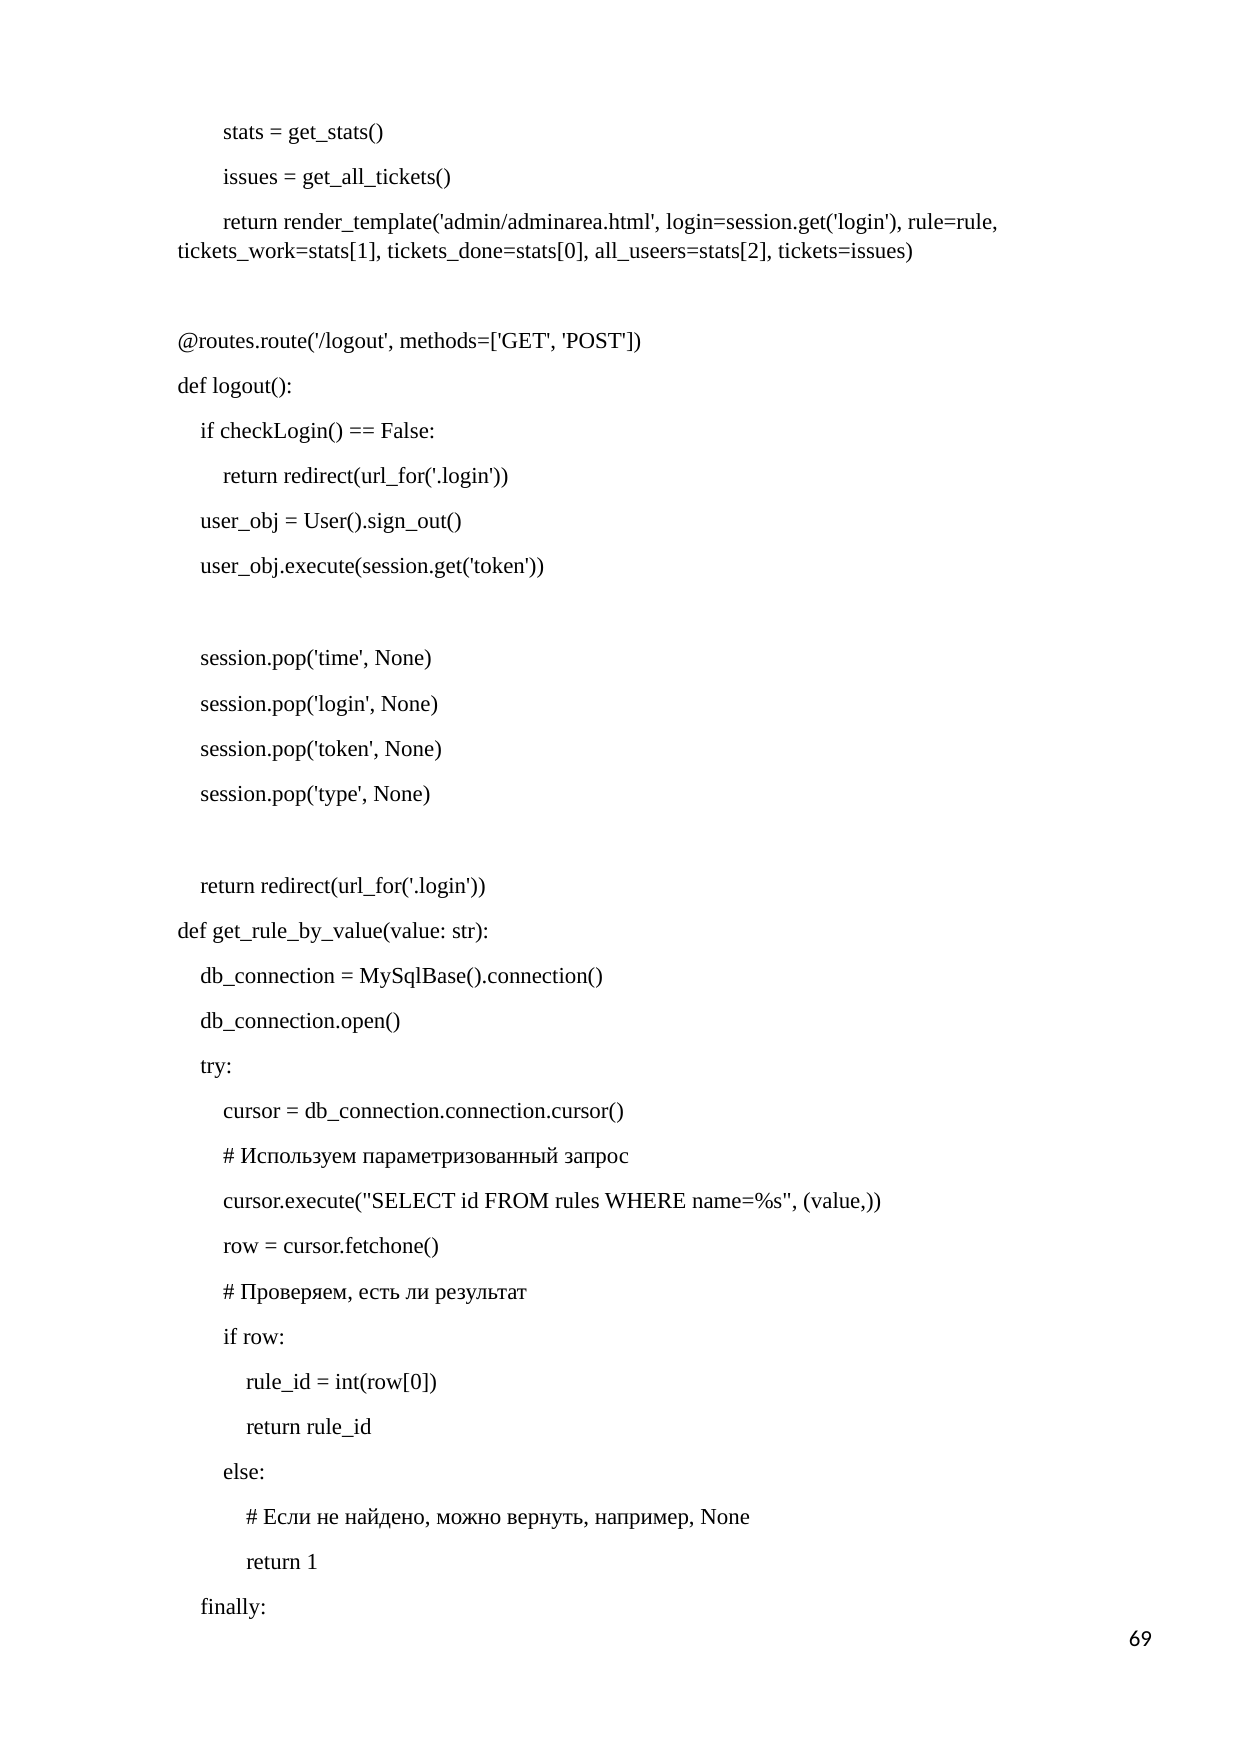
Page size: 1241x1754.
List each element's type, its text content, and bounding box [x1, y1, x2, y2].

text user_obj.execute(session.get('token')) [177, 552, 1152, 579]
text else: [177, 1458, 1152, 1484]
text # Проверяем, есть ли результат [177, 1278, 1152, 1304]
text issues = get_all_tickets() [177, 163, 1152, 189]
text session.pop('time', None) [177, 644, 1152, 671]
text user_obj = User().sign_out() [177, 507, 1152, 534]
text # Если не найдено, можно вернуть, например, None [177, 1503, 1152, 1529]
text db_connection.open() [177, 1007, 1152, 1033]
text return rule_id [177, 1413, 1152, 1439]
text def get_rule_by_value(value: str): [177, 917, 1152, 943]
text return render_template('admin/adminarea.html', login=session.get('login'), rule=rule, tickets_work=stats[1], tickets_done=stats[0], all_useers=stats[2], tickets=issues) [177, 208, 1152, 263]
text return 1 [177, 1548, 1152, 1575]
text session.pop('type', None) [177, 780, 1152, 806]
text def logout(): [177, 372, 1152, 398]
text @routes.route('/logout', methods=['GET', 'POST']) [177, 327, 1152, 353]
text return redirect(url_for('.login')) [177, 872, 1152, 898]
text session.pop('token', None) [177, 735, 1152, 761]
text if row: [177, 1323, 1152, 1349]
text db_connection = MySqlBase().connection() [177, 962, 1152, 988]
text row = cursor.fetchone() [177, 1233, 1152, 1259]
text stats = get_stats() [177, 118, 1152, 144]
text if checkLogin() == False: [177, 417, 1152, 443]
text return redirect(url_for('.login')) [177, 462, 1152, 489]
text # Используем параметризованный запрос [177, 1142, 1152, 1169]
text cursor.execute("SELECT id FROM rules WHERE name=%s", (value,)) [177, 1187, 1152, 1214]
text rule_id = int(row[0]) [177, 1368, 1152, 1394]
text try: [177, 1052, 1152, 1078]
text session.pop('login', None) [177, 689, 1152, 716]
text cursor = db_connection.connection.cursor() [177, 1097, 1152, 1124]
text finally: [177, 1593, 1152, 1620]
